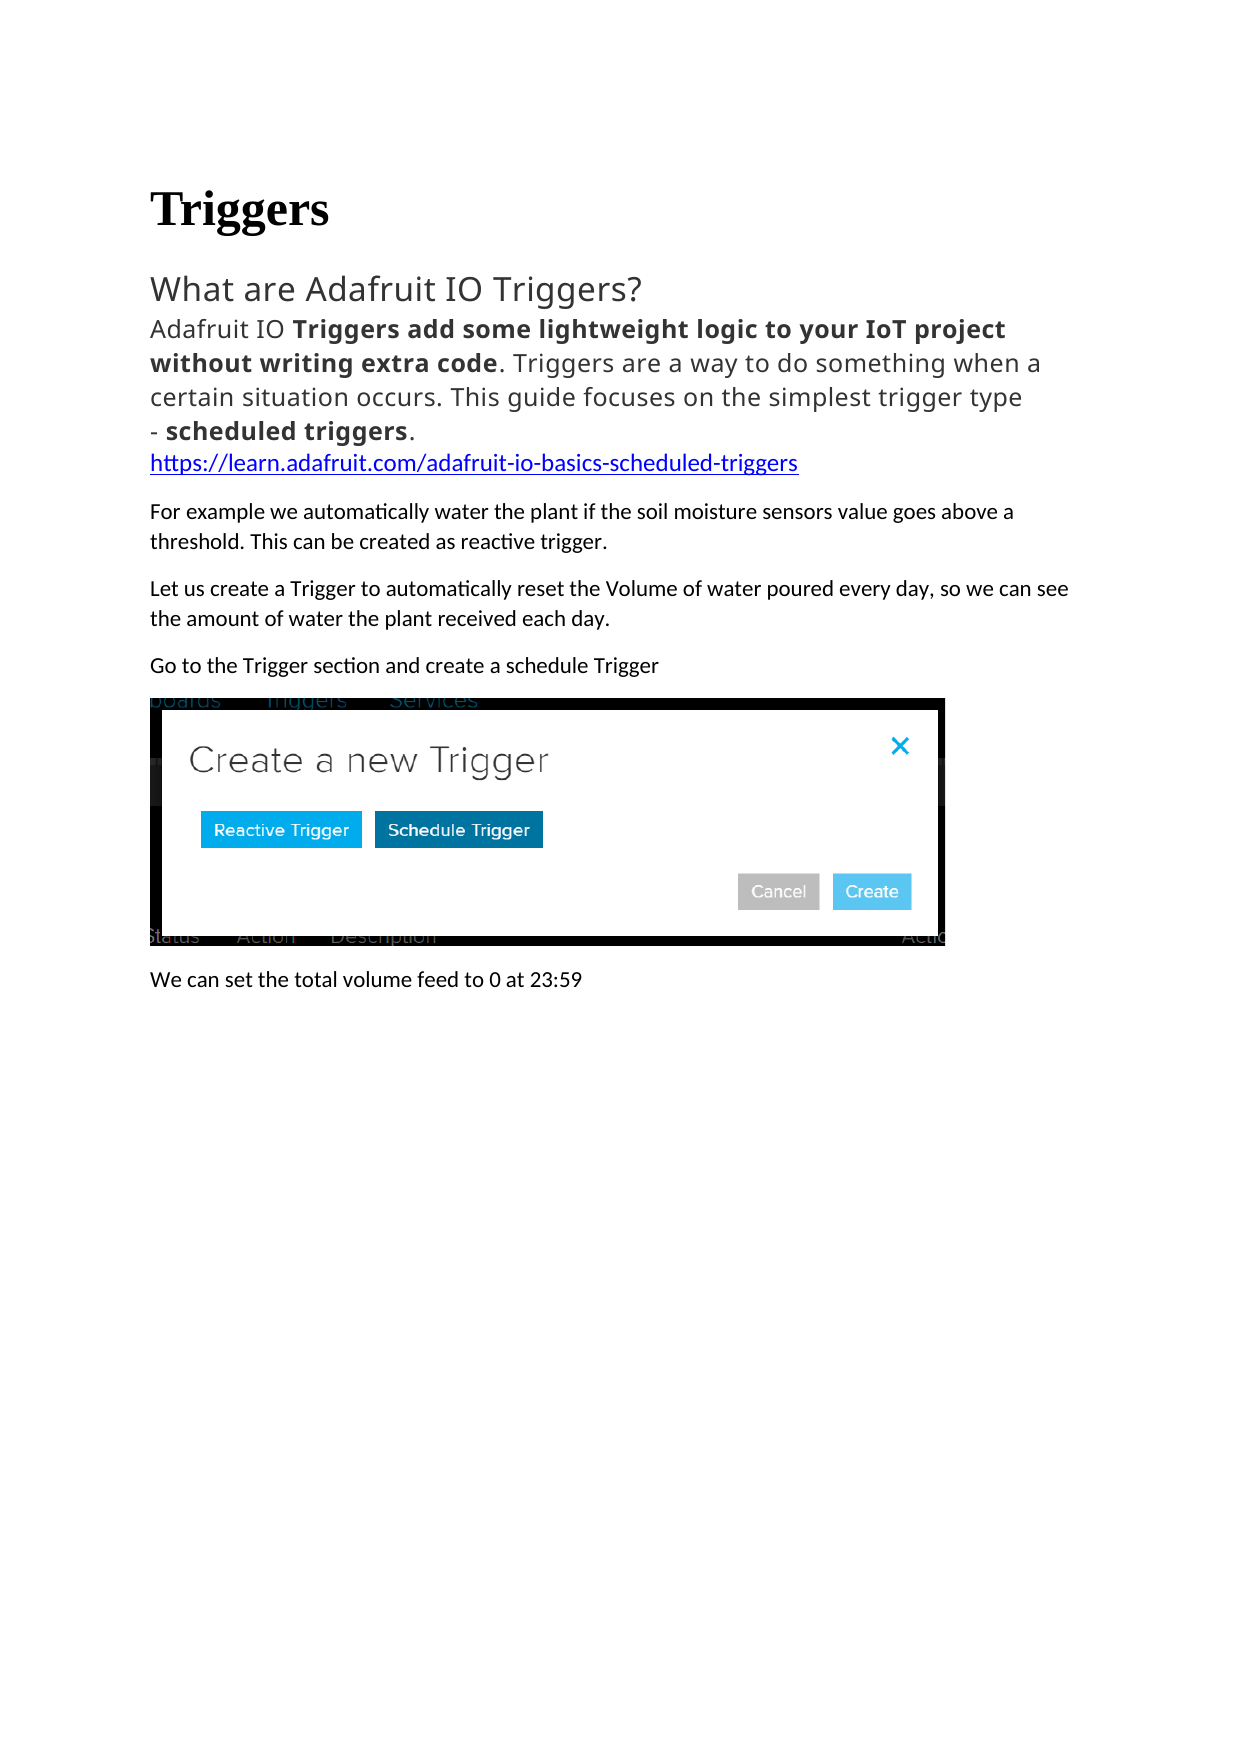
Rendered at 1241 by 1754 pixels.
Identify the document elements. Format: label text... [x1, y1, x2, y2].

picture [200, 698, 206, 705]
picture [150, 698, 946, 946]
text We can set the total volume feed to 0 at 23:59 [150, 965, 1090, 993]
text https://learn.adafruit.com/adafruit-io-basics-scheduled-triggers [150, 447, 1090, 478]
subtitle Triggers [150, 179, 1090, 237]
text Adafruit IO Triggers add some lightweight logic to your IoT project without writing extra code. Triggers are a way to do something when a certain situation occurs. This guide focuses on the simplest trigger type - scheduled triggers. [150, 311, 1090, 447]
subtitle What are Adafruit IO Triggers? [150, 266, 1090, 311]
picture [166, 698, 173, 705]
text Let us create a Trigger to automatically reset the Volume of water poured every day, so we can see the amount of water the plant received each day. [150, 574, 1090, 632]
text Go to the Trigger section and create a schedule Trigger [150, 651, 1090, 679]
picture [153, 698, 159, 705]
text For example we automatically water the plant if the soil moisture sensors value goes above a threshold. This can be created as reactive trigger. [150, 497, 1090, 555]
picture [446, 698, 454, 705]
